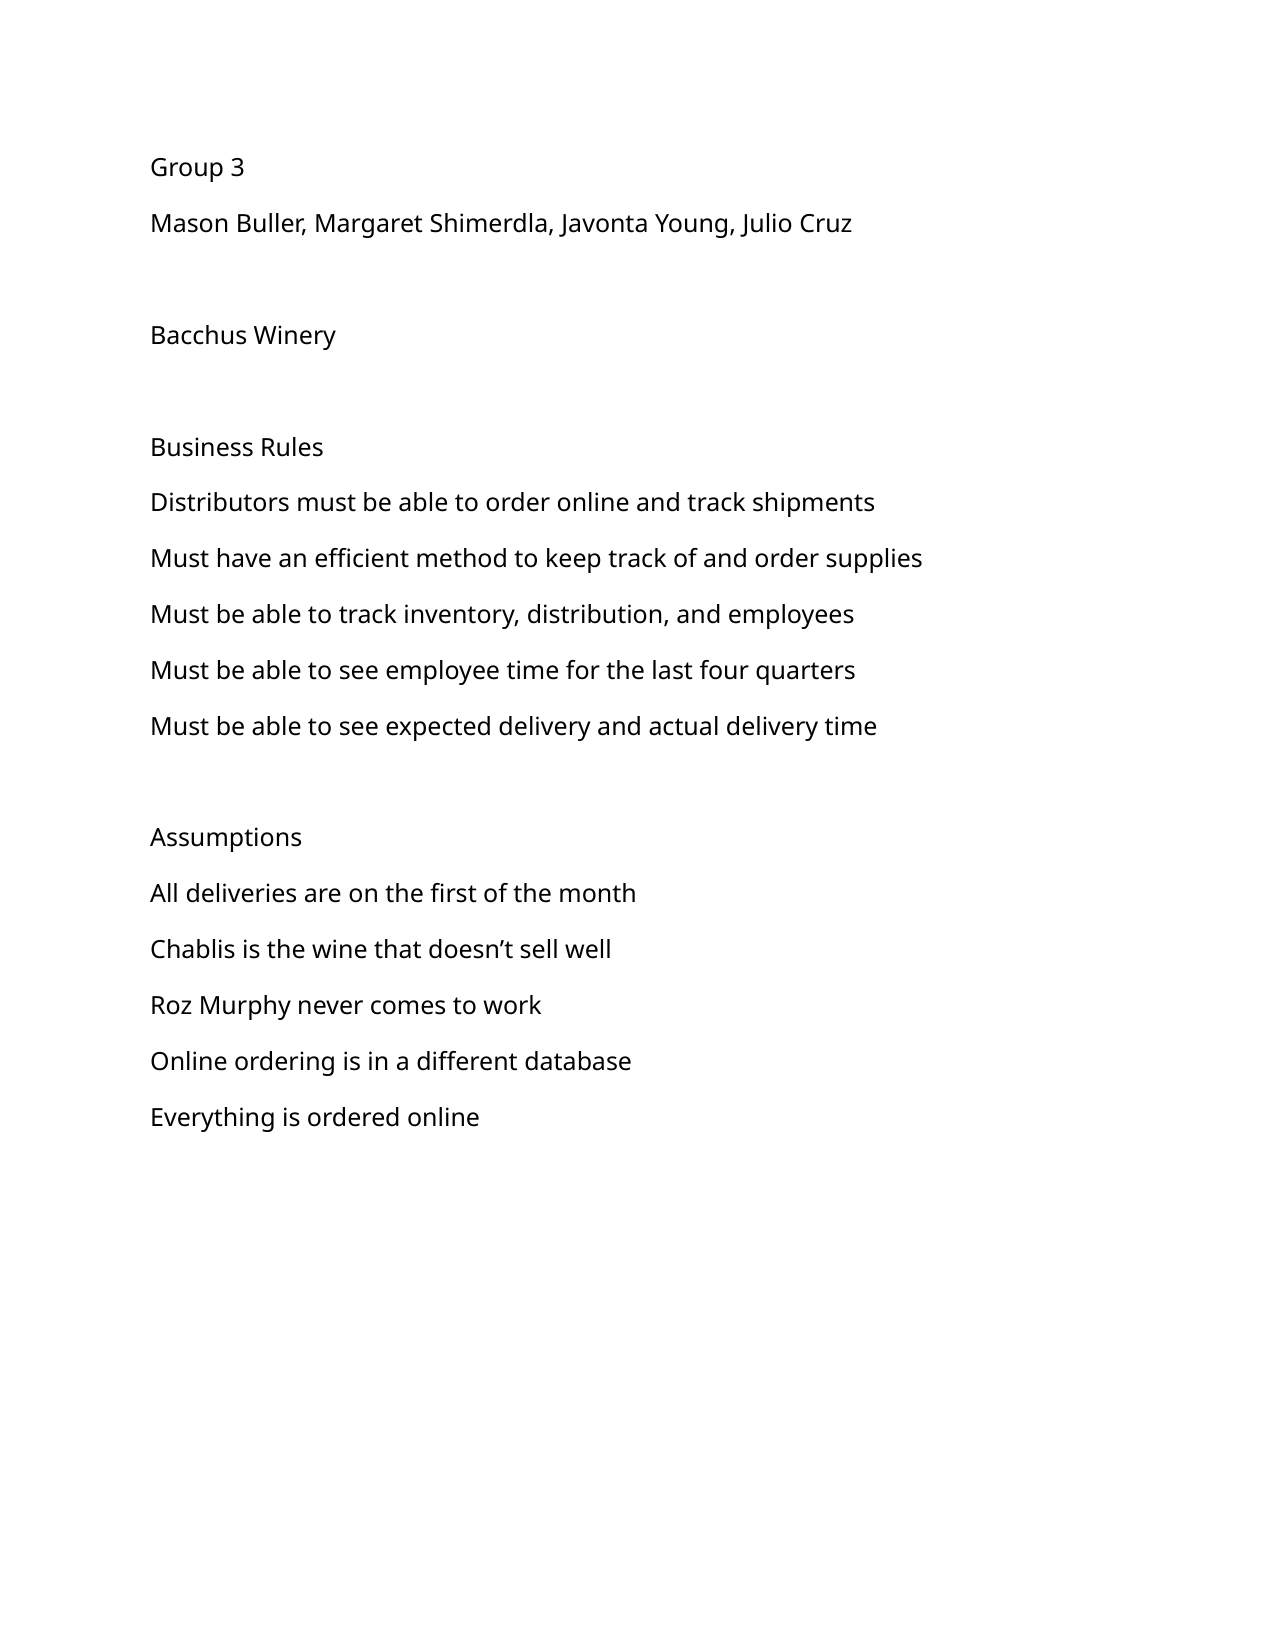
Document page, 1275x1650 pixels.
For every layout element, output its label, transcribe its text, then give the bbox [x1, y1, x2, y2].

text Must be able to see expected delivery and actual delivery time [150, 708, 1125, 742]
text Group 3 [150, 150, 1125, 184]
text Must be able to see employee time for the last four quarters [150, 652, 1125, 687]
text Everything is ordered online [150, 1099, 1125, 1133]
text Roz Murphy never comes to work [150, 987, 1125, 1022]
text Chablis is the wine that doesn’t sell well [150, 932, 1125, 966]
text All deliveries are on the first of the month [150, 876, 1125, 910]
text Online ordering is in a different database [150, 1043, 1125, 1077]
text Assumptions [150, 820, 1125, 854]
text Mason Buller, Margaret Shimerdla, Javonta Young, Julio Cruz [150, 206, 1125, 240]
text Distributors must be able to order online and track shipments [150, 485, 1125, 519]
text Must have an efficient method to keep track of and order supplies [150, 541, 1125, 575]
text Business Rules [150, 429, 1125, 463]
text Must be able to track inventory, distribution, and employees [150, 597, 1125, 631]
text Bacchus Winery [150, 317, 1125, 352]
